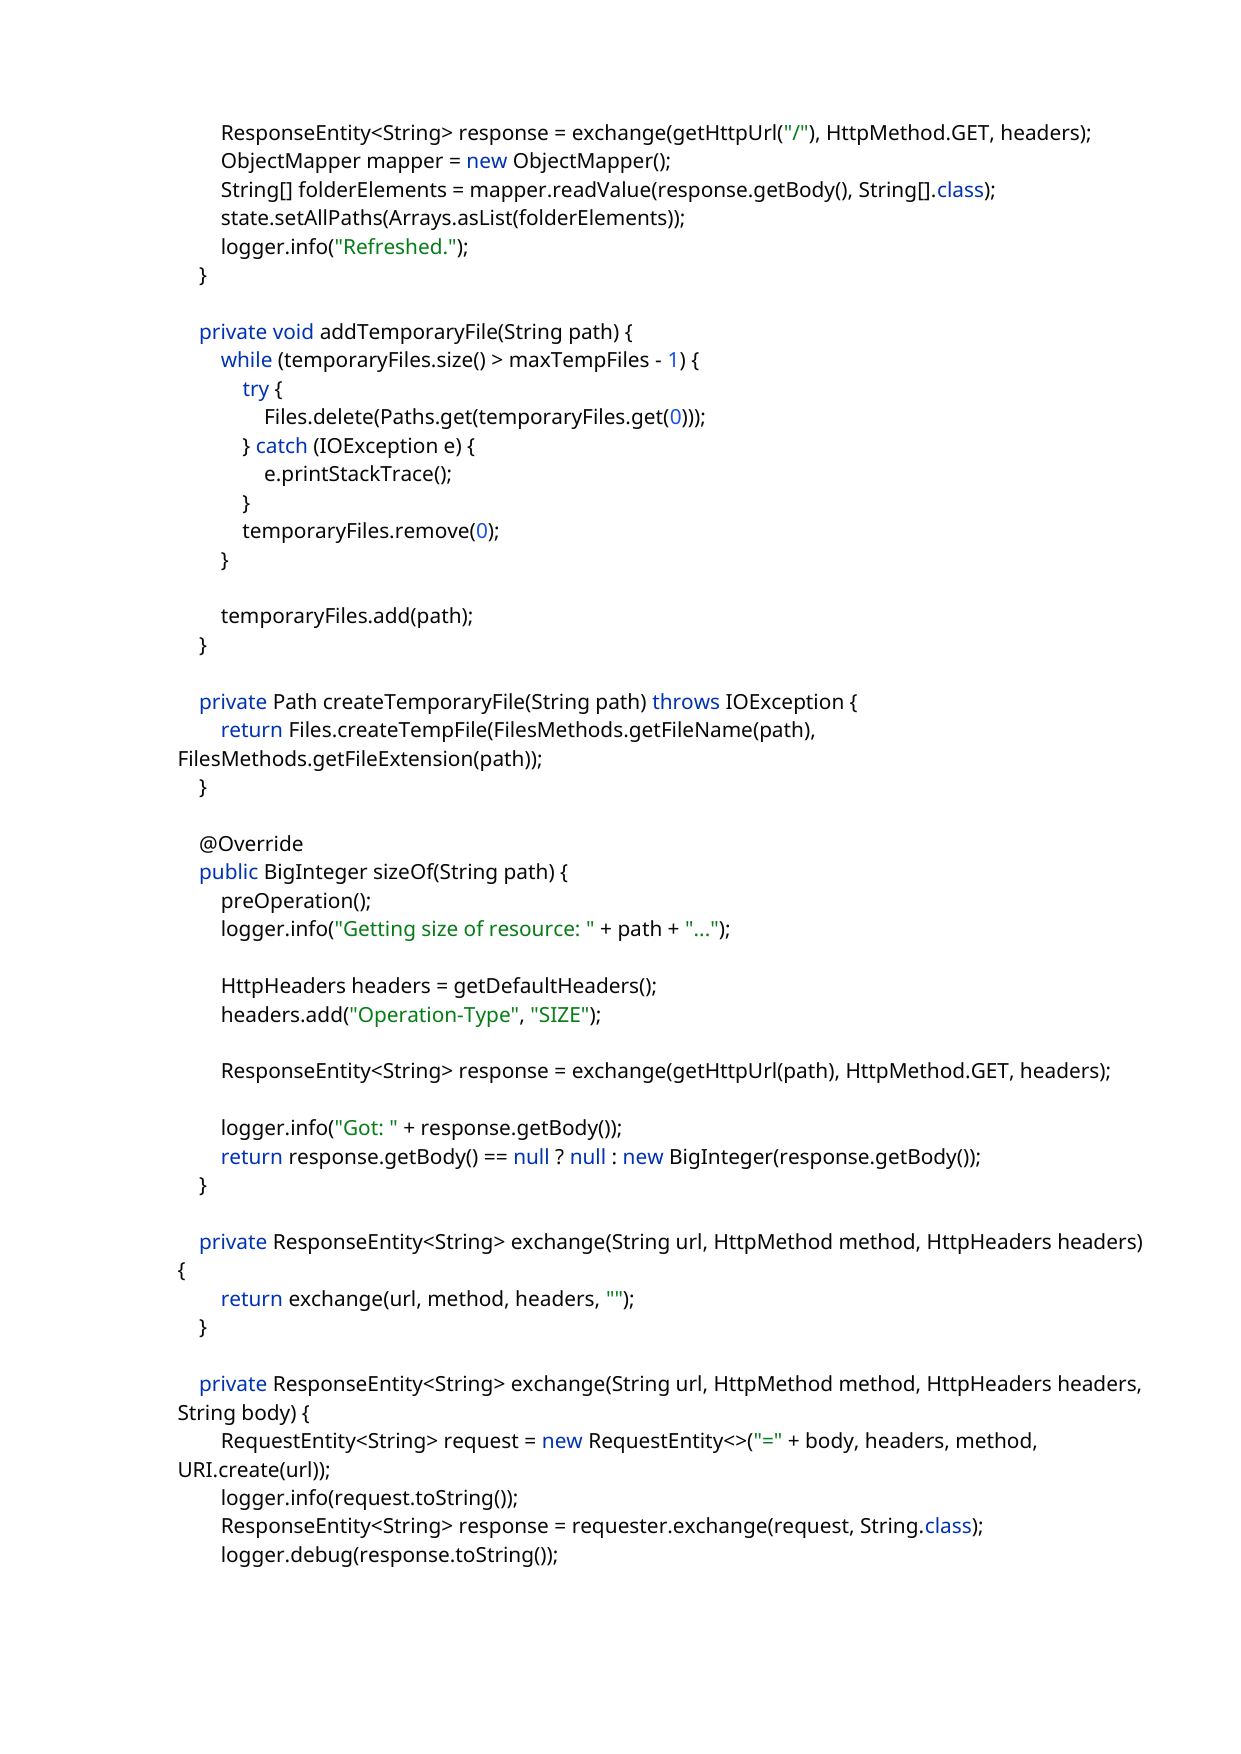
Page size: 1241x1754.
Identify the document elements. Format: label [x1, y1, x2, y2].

text [177, 118, 1152, 1568]
